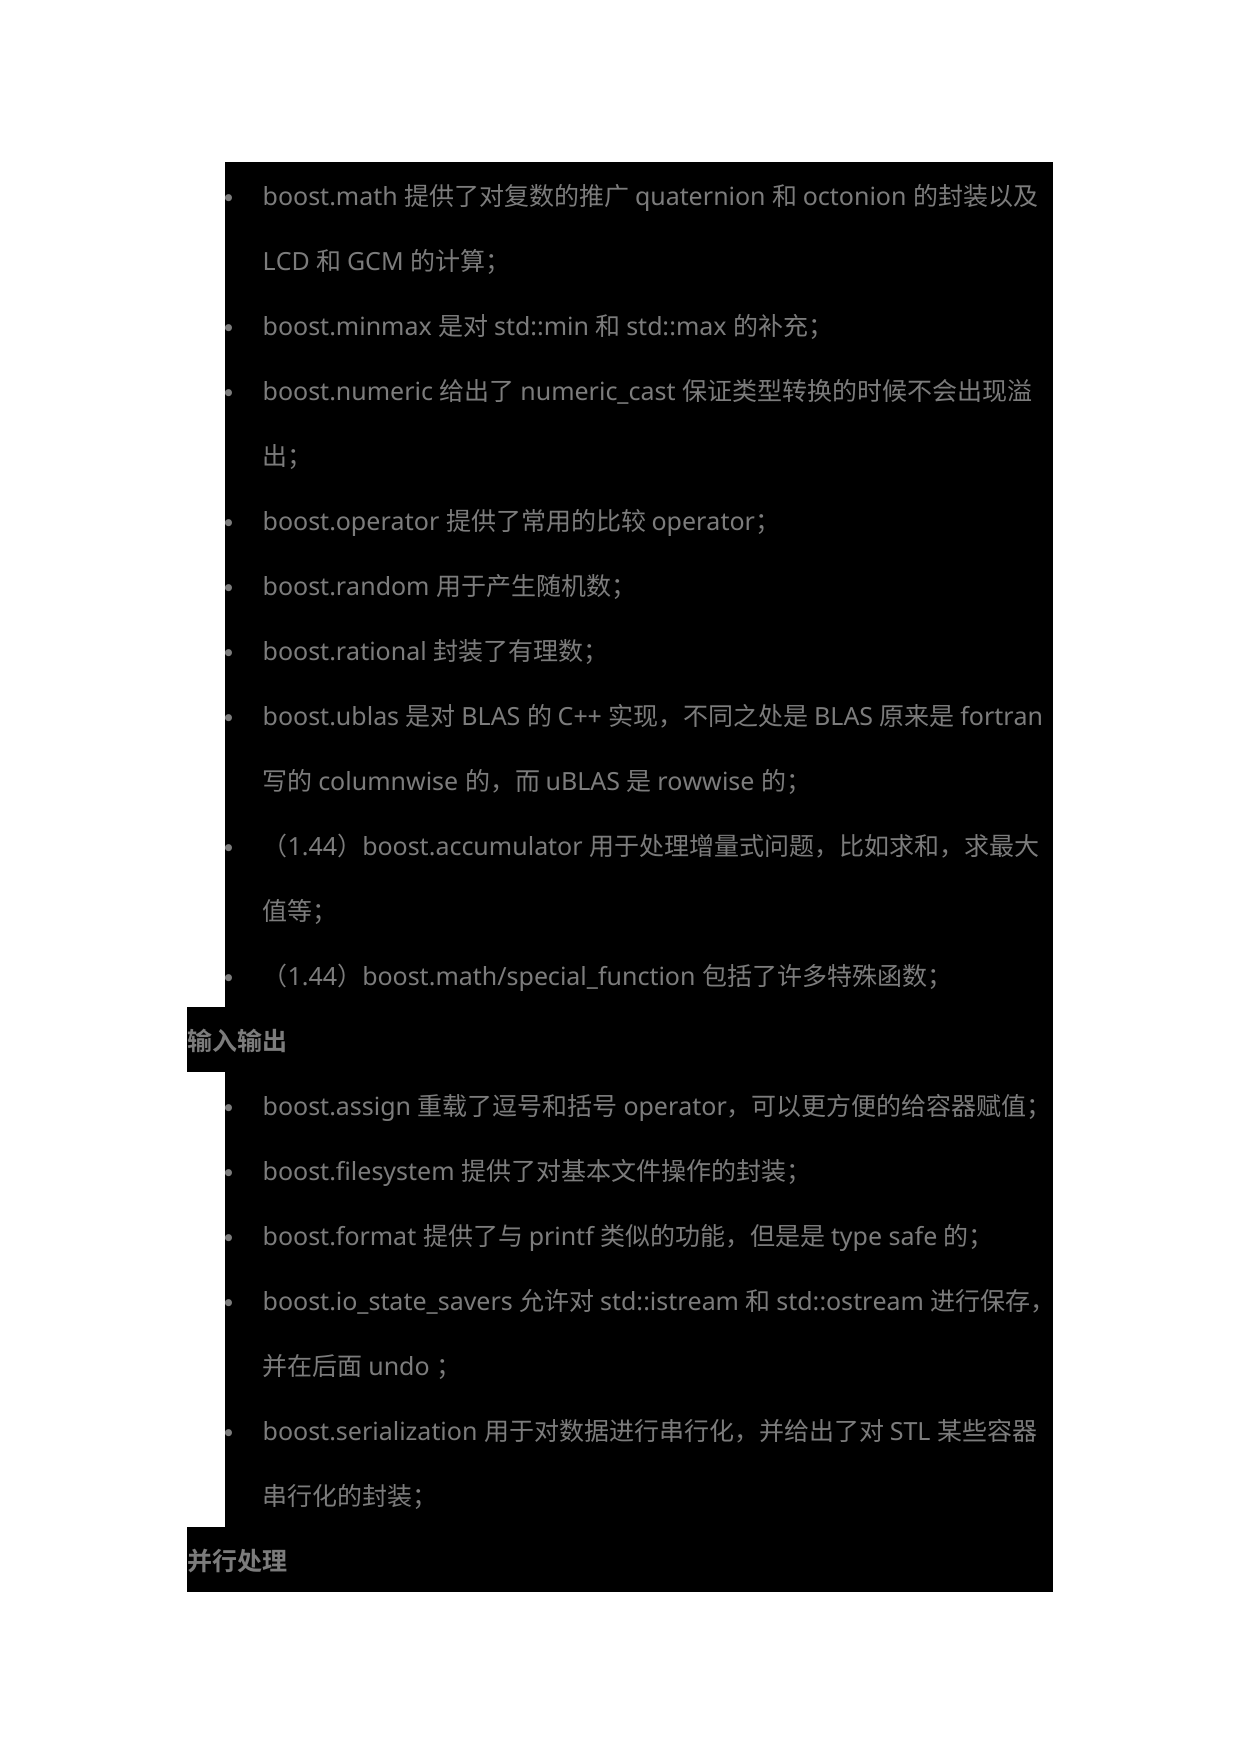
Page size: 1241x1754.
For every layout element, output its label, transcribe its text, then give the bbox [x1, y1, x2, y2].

text 并行处理 [187, 1527, 1053, 1592]
list boost.operator 提供了常用的比较 operator； [225, 487, 1053, 552]
list boost.io_state_savers 允许对 std::istream 和 std::ostream 进行保存，并在后面 undo ； [225, 1267, 1053, 1397]
list boost.math 提供了对复数的推广 quaternion 和 octonion 的封装以及 LCD 和 GCM 的计算； [225, 162, 1053, 292]
list boost.ublas 是对 BLAS 的 C++ 实现，不同之处是 BLAS 原来是 fortran 写的 columnwise 的，而 uBLAS 是 rowwise 的； [225, 682, 1053, 812]
list boost.filesystem 提供了对基本文件操作的封装； [225, 1137, 1053, 1202]
list boost.assign 重载了逗号和括号 operator，可以更方便的给容器赋值； [225, 1072, 1053, 1137]
list boost.rational 封装了有理数； [225, 617, 1053, 682]
list boost.numeric 给出了 numeric_cast 保证类型转换的时候不会出现溢出； [225, 357, 1053, 487]
list boost.random 用于产生随机数； [225, 552, 1053, 617]
list （1.44）boost.math/special_function 包括了许多特殊函数； [225, 942, 1053, 1007]
list boost.format 提供了与 printf 类似的功能，但是是 type safe 的； [225, 1202, 1053, 1267]
list boost.minmax 是对 std::min 和 std::max 的补充； [225, 292, 1053, 357]
list boost.serialization 用于对数据进行串行化，并给出了对 STL 某些容器串行化的封装； [225, 1397, 1053, 1527]
text 输入输出 [187, 1007, 1053, 1072]
list （1.44）boost.accumulator 用于处理增量式问题，比如求和，求最大值等； [225, 812, 1053, 942]
